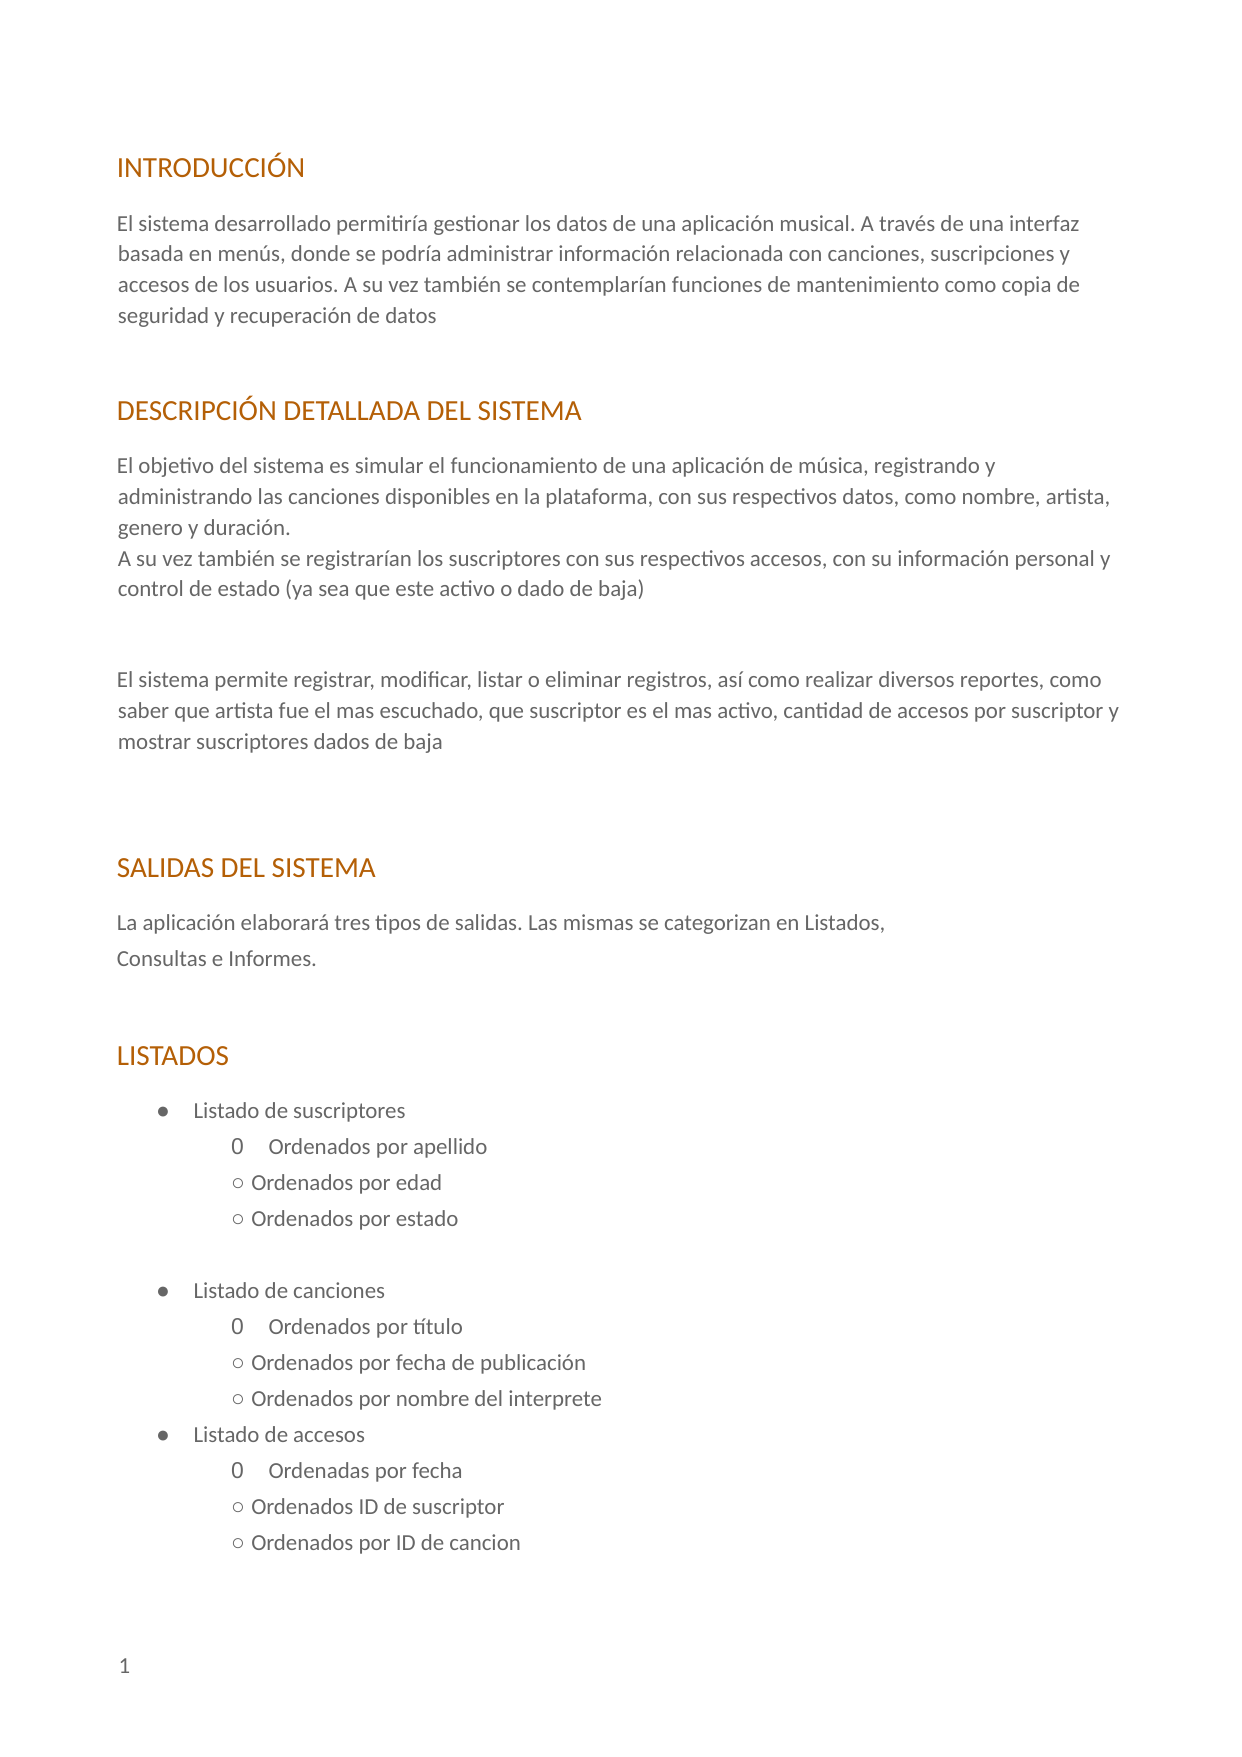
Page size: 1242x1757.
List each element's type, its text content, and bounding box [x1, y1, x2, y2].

text El sistema permite registrar, modificar, listar o eliminar registros, así como realizar diversos reportes, como saber que artista fue el mas escuchado, que suscriptor es el mas activo, cantidad de accesos por suscriptor y mostrar suscriptores dados de baja [117, 666, 1126, 755]
list Ordenados por apellido [231, 1132, 1126, 1160]
text ○ Ordenados ID de suscriptor [158, 1492, 1126, 1520]
text La aplicación elaborará tres tipos de salidas. Las mismas se categorizan en Listados, [117, 908, 1126, 936]
text Consultas e Informes. [117, 944, 1126, 972]
text ○ Ordenados por fecha de publicación [231, 1348, 1126, 1376]
text El objetivo del sistema es simular el funcionamiento de una aplicación de música, registrando y administrando las canciones disponibles en la plataforma, con sus respectivos datos, como nombre, artista, genero y duración. A su vez también se registrarían los suscriptores con sus respectivos accesos, con su información personal y control de estado (ya sea que este activo o dado de baja) [117, 451, 1126, 602]
subtitle SALIDAS DEL SISTEMA [117, 849, 1126, 884]
list Listado de canciones [156, 1276, 1126, 1304]
text ○ Ordenados por edad [231, 1168, 1126, 1196]
list Listado de suscriptores [156, 1096, 1126, 1124]
list Listado de accesos [156, 1420, 1126, 1448]
subtitle LISTADOS [117, 1037, 1126, 1072]
text El sistema desarrollado permitiría gestionar los datos de una aplicación musical. A través de una interfaz basada en menús, donde se podría administrar información relacionada con canciones, suscripciones y accesos de los usuarios. A su vez también se contemplarían funciones de mantenimiento como copia de seguridad y recuperación de datos [117, 209, 1126, 329]
text ○ Ordenados por ID de cancion [231, 1528, 1126, 1556]
subtitle INTRODUCCIÓN [117, 149, 1126, 185]
subtitle DESCRIPCIÓN DETALLADA DEL SISTEMA [117, 392, 1126, 428]
list Ordenados por título [231, 1312, 1126, 1340]
text ○ Ordenados por estado [231, 1204, 1126, 1232]
list Ordenadas por fecha [231, 1456, 1126, 1484]
text ○ Ordenados por nombre del interprete [231, 1384, 1126, 1412]
